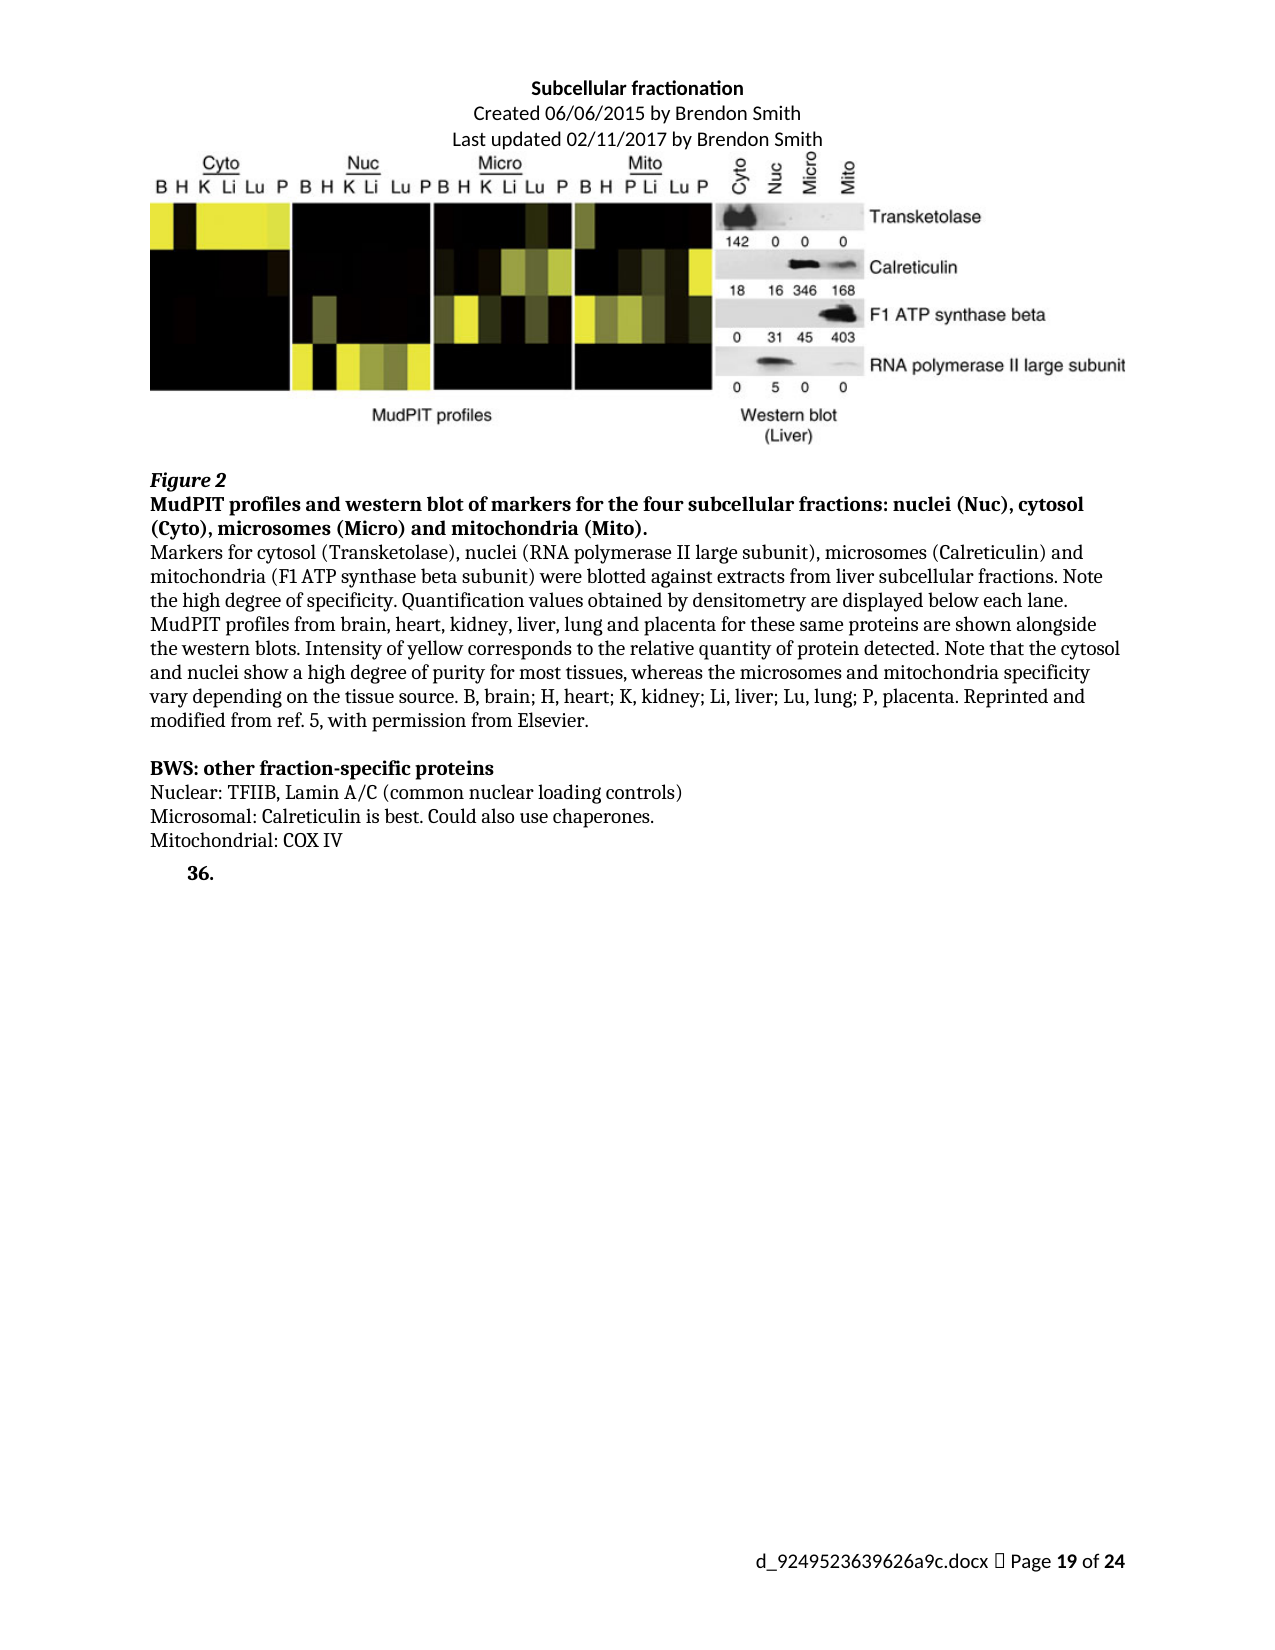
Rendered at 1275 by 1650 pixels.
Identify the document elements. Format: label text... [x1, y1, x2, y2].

text Microsomal: Calreticulin is best. Could also use chaperones. [150, 804, 1125, 828]
text Mitochondrial: COX IV [150, 828, 1125, 852]
text BWS: other fraction-specific proteins [150, 756, 1125, 780]
text MudPIT profiles and western blot of markers for the four subcellular fractions: nuclei (Nuc), cytosol (Cyto), microsomes (Micro) and mitochondria (Mito). [150, 493, 1125, 541]
text Markers for cytosol (Transketolase), nuclei (RNA polymerase II large subunit), microsomes (Calreticulin) and mitochondria (F1 ATP synthase beta subunit) were blotted against extracts from liver subcellular fractions. Note the high degree of specificity. Quantification values obtained by densitometry are displayed below each lane. MudPIT profiles from brain, heart, kidney, liver, lung and placenta for these same proteins are shown alongside the western blots. Intensity of yellow corresponds to the relative quantity of protein detected. Note that the cytosol and nuclei show a high degree of purity for most tissues, whereas the microsomes and mitochondria specificity vary depending on the tissue source. B, brain; H, heart; K, kidney; Li, liver; Lu, lung; P, placenta. Reprinted and modified from ref. 5, with permission from Elsevier. [150, 541, 1125, 732]
picture [150, 151, 1125, 445]
text Nuclear: TFIIB, Lamin A/C (common nuclear loading controls) [150, 780, 1125, 804]
text Figure 2 [150, 469, 1125, 493]
